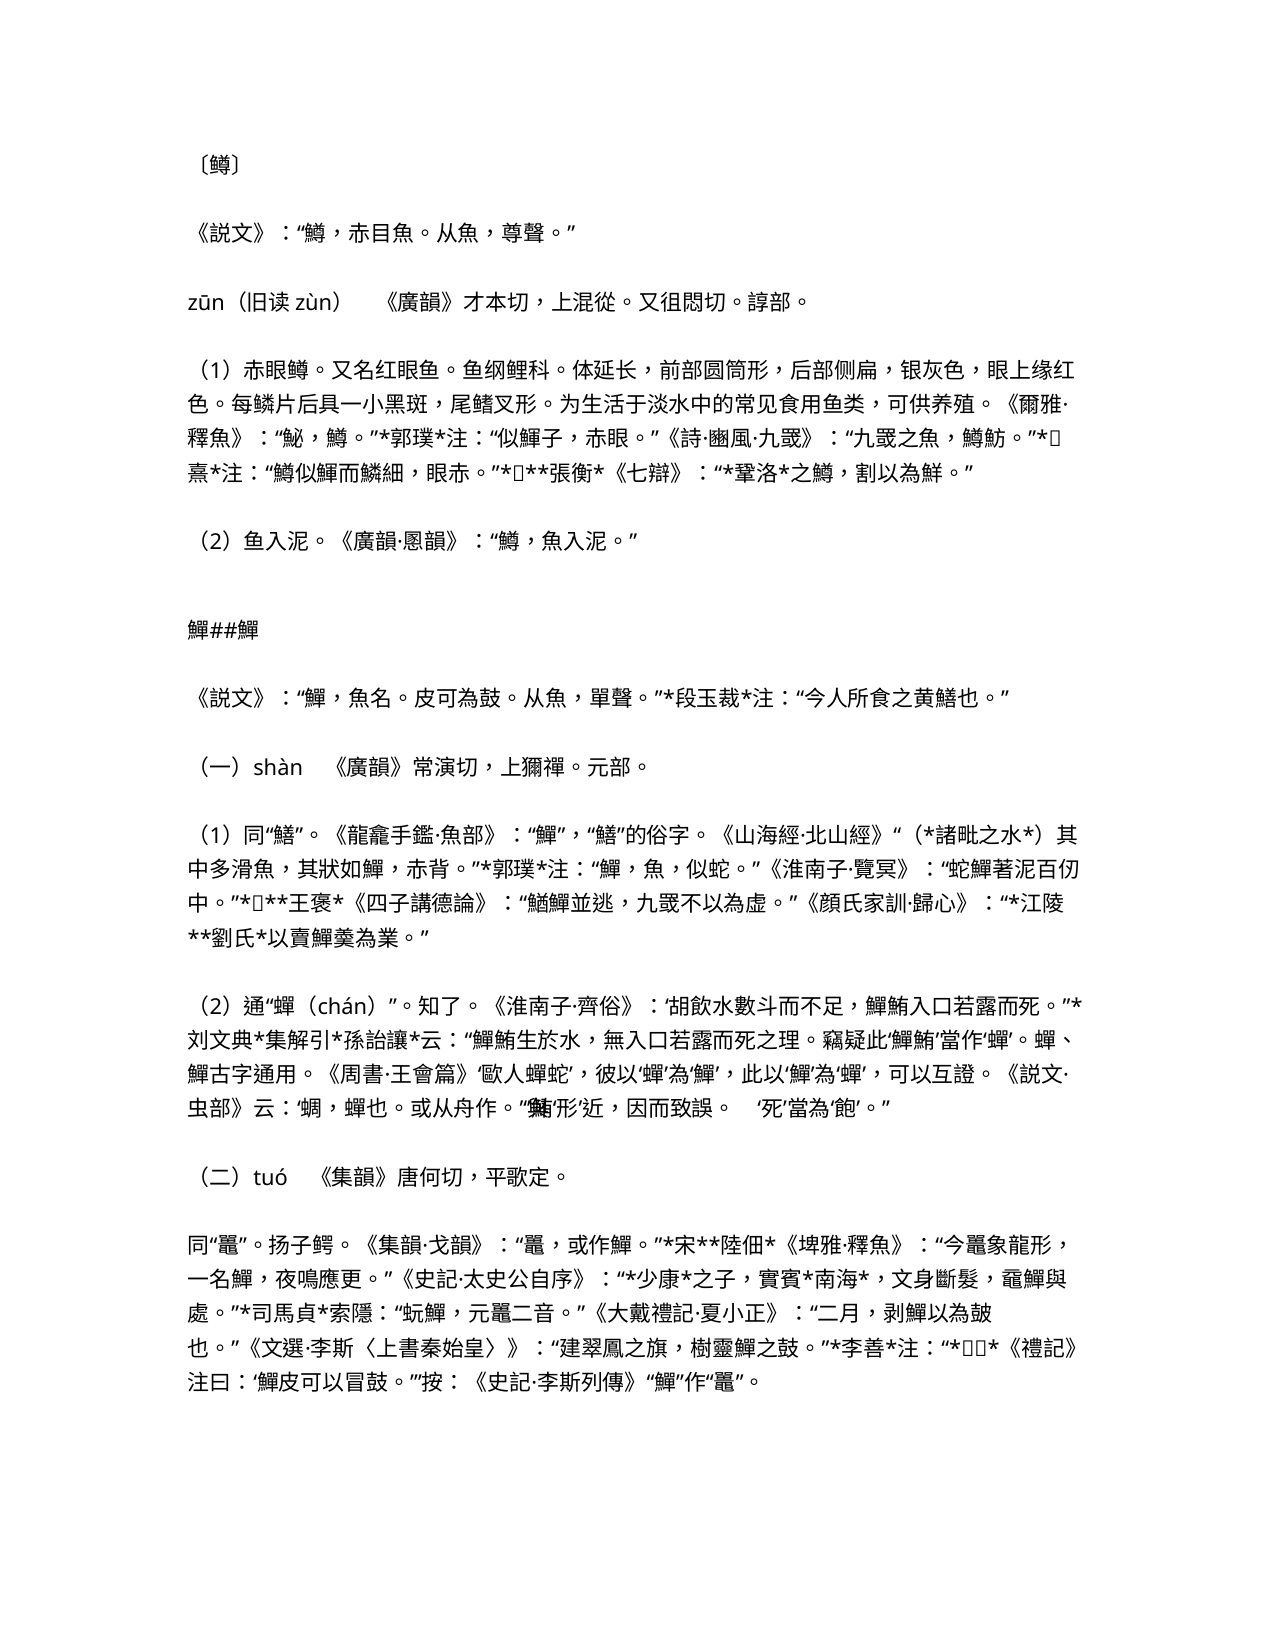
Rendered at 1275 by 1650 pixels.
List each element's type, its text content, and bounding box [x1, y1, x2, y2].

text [187, 150, 1087, 590]
text 鱓##鱓 《説文》：“鱓，魚名。皮可為鼓。从魚，單聲。”*段玉裁*注：“今人所食之黄鱔也。” （一）shàn 《廣韻》常演切，上獮禪。元部。 （1）同“鱔”。《龍龕手鑑·魚部》：“鱓”，“鱔”的俗字。《山海經·北山經》“（*諸毗之水*）其中多滑魚，其狀如鱓，赤背。”*郭璞*注：“鱓，魚，似蛇。”《淮南子·覽冥》：“蛇鱓著泥百仞中。”*漢**王褒*《四子講德論》：“鰌鱓並逃，九罭不以為虚。”《顔氏家訓·歸心》：“*江陵**劉氏*以賣鱓羮為業。” （2）通“蟬（chán）”。知了。《淮南子·齊俗》：‘𪁩胡飲水數斗而不足，鱓鮪入口若露而死。”*刘文典*集解引*孫詒讓*云：“鱓鮪生於水，無入口若露而死之理。竊疑此‘鱓鮪’當作‘蟬𧊓’。蟬、鱓古字通用。《周書·王會篇》‘歐人蟬蛇’，彼以‘蟬’為‘鱓’，此以‘鱓’為‘蟬’，可以互證。《説文·虫部》云：‘蜩，蟬也。或从舟作𧊓。’‘𧊓’與‘鮪’形近，因而致誤。‘死’當為‘飽’。” （二）tuó 《集韻》唐何切，平歌定。 同“鼉”。扬子鳄。《集韻·戈韻》：“鼉，或作鱓。”*宋**陸佃*《埤雅·釋魚》：“今鼉象龍形，一名鱓，夜鳴應更。”《史記·太史公自序》：“*少康*之子，實賓*南海*，文身斷髮，黿鱓與處。”*司馬貞*索隱：“蚖鱓，元鼉二音。”《大戴禮記·夏小正》：“二月，剥鱓以為皷也。”《文選·李斯〈上書秦始皇〉》：“建翠鳳之旗，樹靈鱓之鼓。”*李善*注：“*鄭玄*《禮記》注曰：‘鱓皮可以冒鼓。’”按：《史記·李斯列傳》“鱓”作“鼉”。 [187, 615, 1087, 1431]
